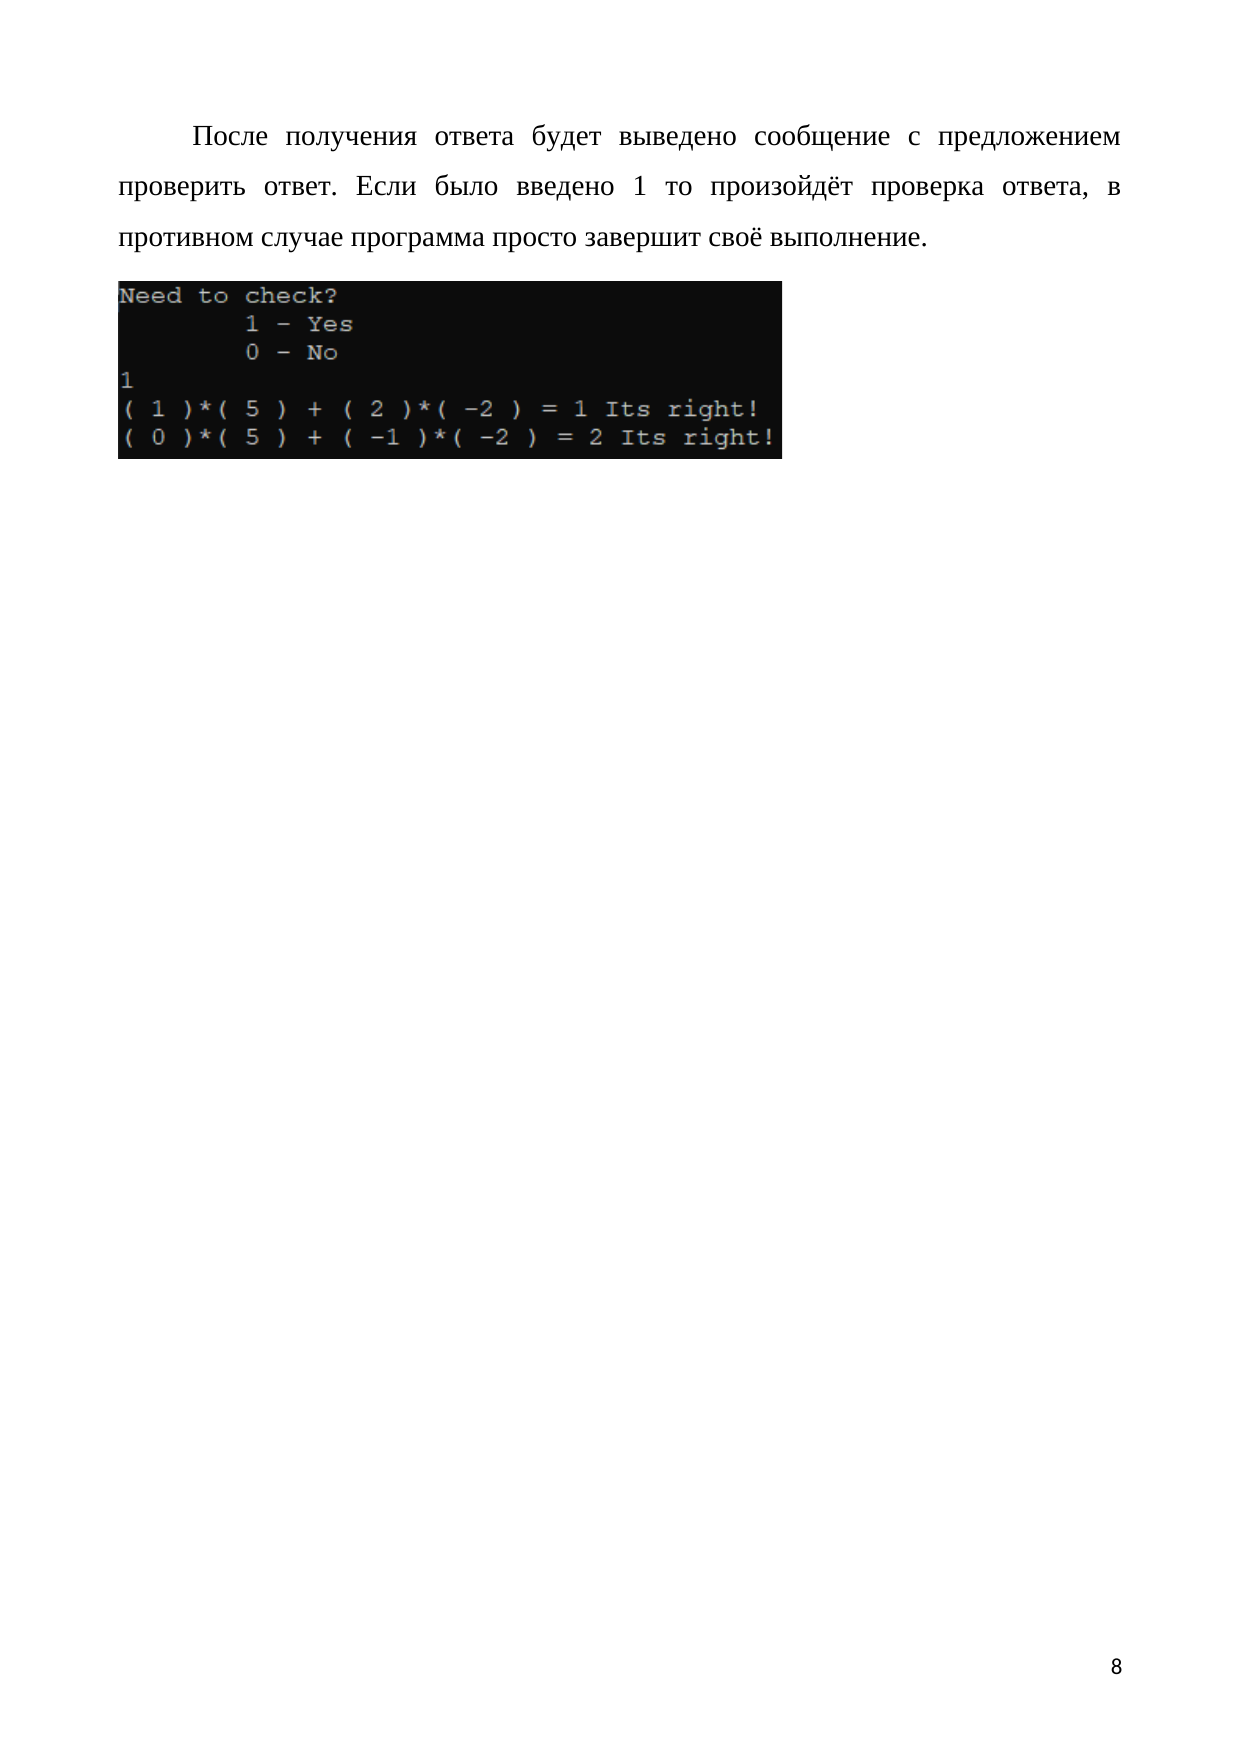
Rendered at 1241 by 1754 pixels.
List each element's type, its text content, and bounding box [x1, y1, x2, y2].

text После получения ответа будет выведено сообщение с предложением проверить ответ. Если было введено 1 то произойдёт проверка ответа, в противном случае программа просто завершит своё выполнение. [118, 118, 1122, 252]
picture [118, 281, 783, 459]
